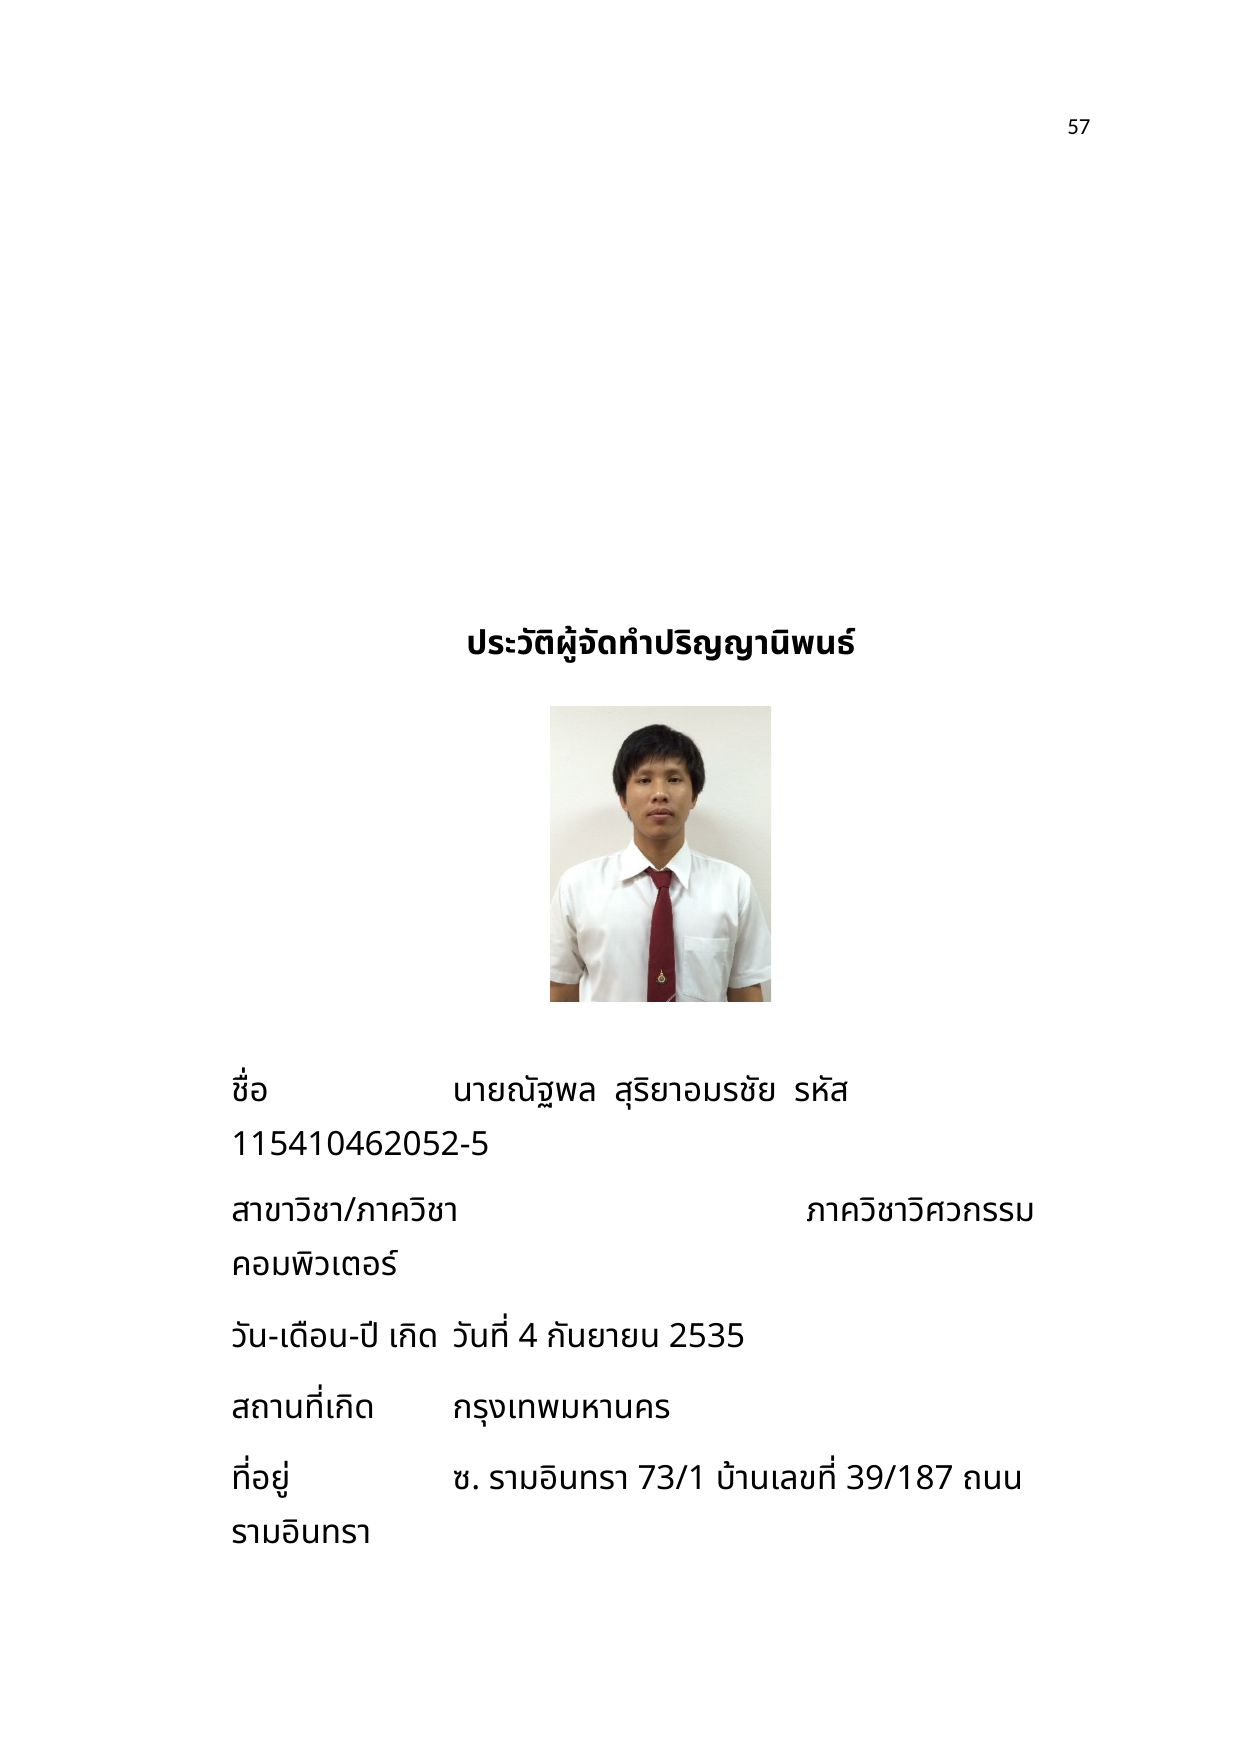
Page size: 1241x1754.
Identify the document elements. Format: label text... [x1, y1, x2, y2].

text ที่อยู่ ซ. รามอินทรา 73/1 บ้านเลขที่ 39/187 ถนน รามอินทรา [231, 1454, 1090, 1559]
text ชื่อ นายณัฐพล สุริยาอมรชัย รหัส 115410462052-5 [231, 1066, 1090, 1166]
picture [550, 706, 772, 1002]
text ประวัติผู้จัดทำปริญญานิพนธ์ [231, 619, 1090, 669]
text สถานที่เกิด กรุงเทพมหานคร [231, 1383, 1090, 1433]
text วัน-เดือน-ปี เกิด วันที่ 4 กันยายน 2535 [231, 1311, 1090, 1362]
text สาขาวิชา/ภาควิชา ภาควิชาวิศวกรรมคอมพิวเตอร์ [231, 1186, 1090, 1291]
